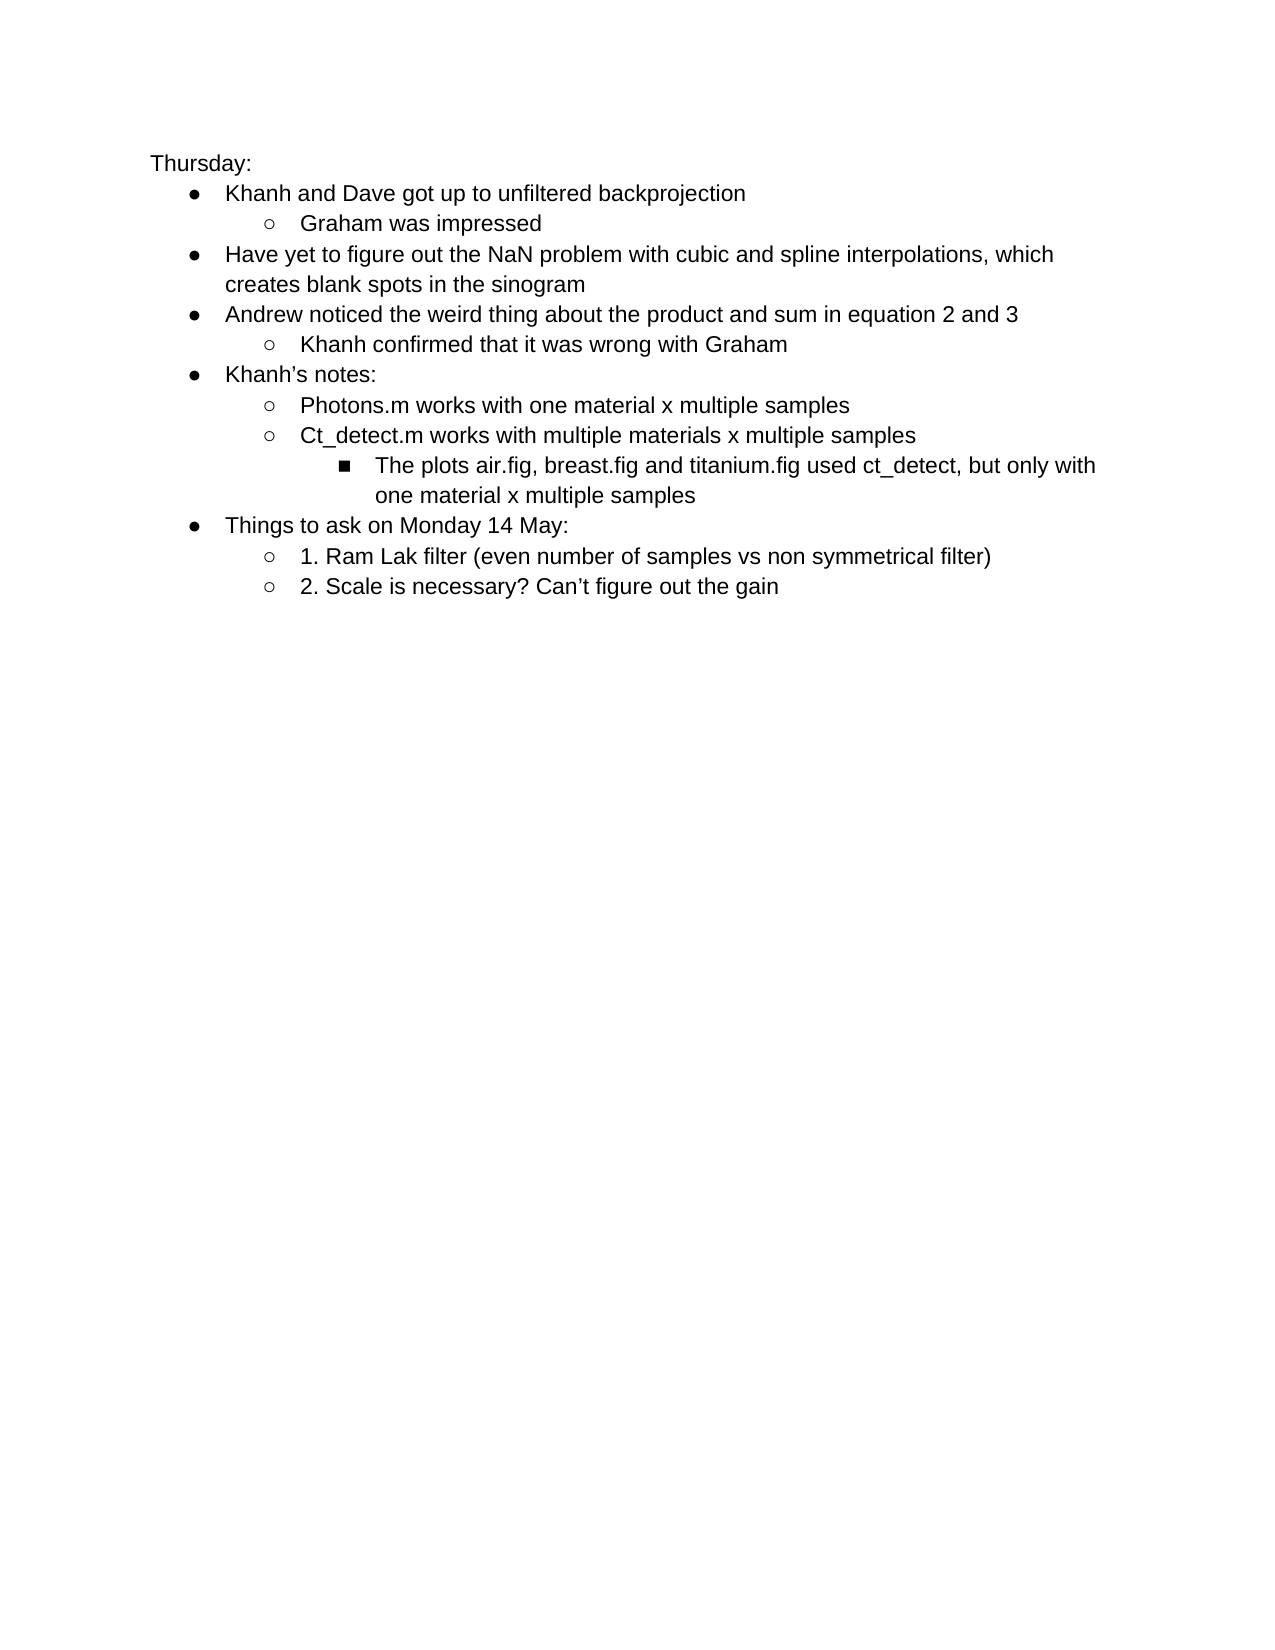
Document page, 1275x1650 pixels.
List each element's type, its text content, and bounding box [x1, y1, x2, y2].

list Khanh and Dave got up to unfiltered backprojection [187, 180, 1125, 207]
list Photons.m works with one material x multiple samples [262, 392, 1125, 418]
list 2. Scale is necessary? Can’t figure out the gain [262, 573, 1125, 599]
list Have yet to figure out the NaN problem with cubic and spline interpolations, which creates blank spots in the sinogram [187, 241, 1125, 297]
list Khanh confirmed that it was wrong with Graham [262, 331, 1125, 358]
list Ct_detect.m works with multiple materials x multiple samples [262, 422, 1125, 448]
list Khanh’s notes: [187, 361, 1125, 388]
list Things to ask on Monday 14 May: [187, 512, 1125, 539]
list Andrew noticed the weird thing about the product and sum in equation 2 and 3 [187, 301, 1125, 327]
text Thursday: [150, 150, 1125, 176]
list 1. Ram Lak filter (even number of samples vs non symmetrical filter) [262, 543, 1125, 569]
list Graham was impressed [262, 210, 1125, 237]
list The plots air.fig, breast.fig and titanium.fig used ct_detect, but only with one material x multiple samples [337, 452, 1125, 509]
